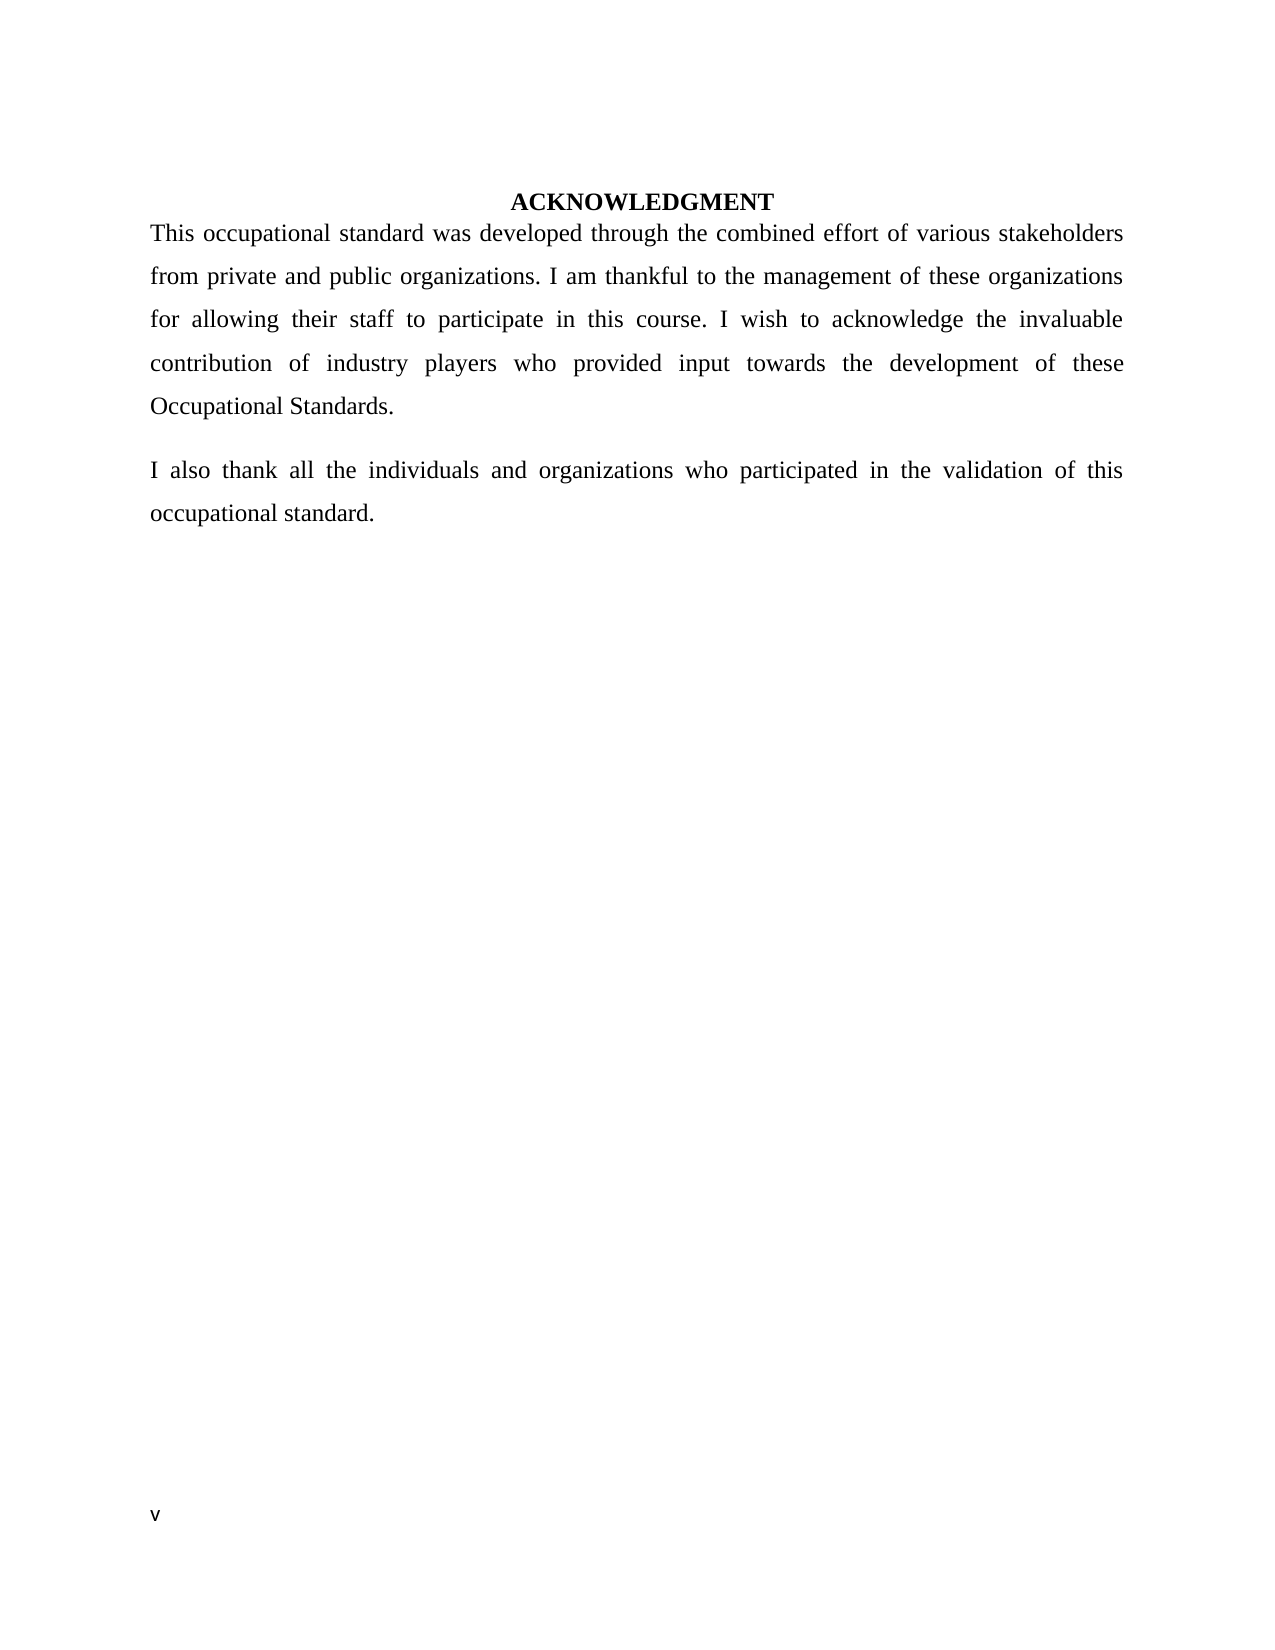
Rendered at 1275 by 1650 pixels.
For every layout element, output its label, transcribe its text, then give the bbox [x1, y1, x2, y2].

text This occupational standard was developed through the combined effort of various stakeholders from private and public organizations. I am thankful to the management of these organizations for allowing their staff to participate in this course. I wish to acknowledge the invaluable contribution of industry players who provided input towards the development of these Occupational Standards. [150, 218, 1125, 419]
text I also thank all the individuals and organizations who participated in the validation of this occupational standard. [150, 455, 1125, 527]
subtitle ACKNOWLEDGMENT [159, 187, 1125, 216]
